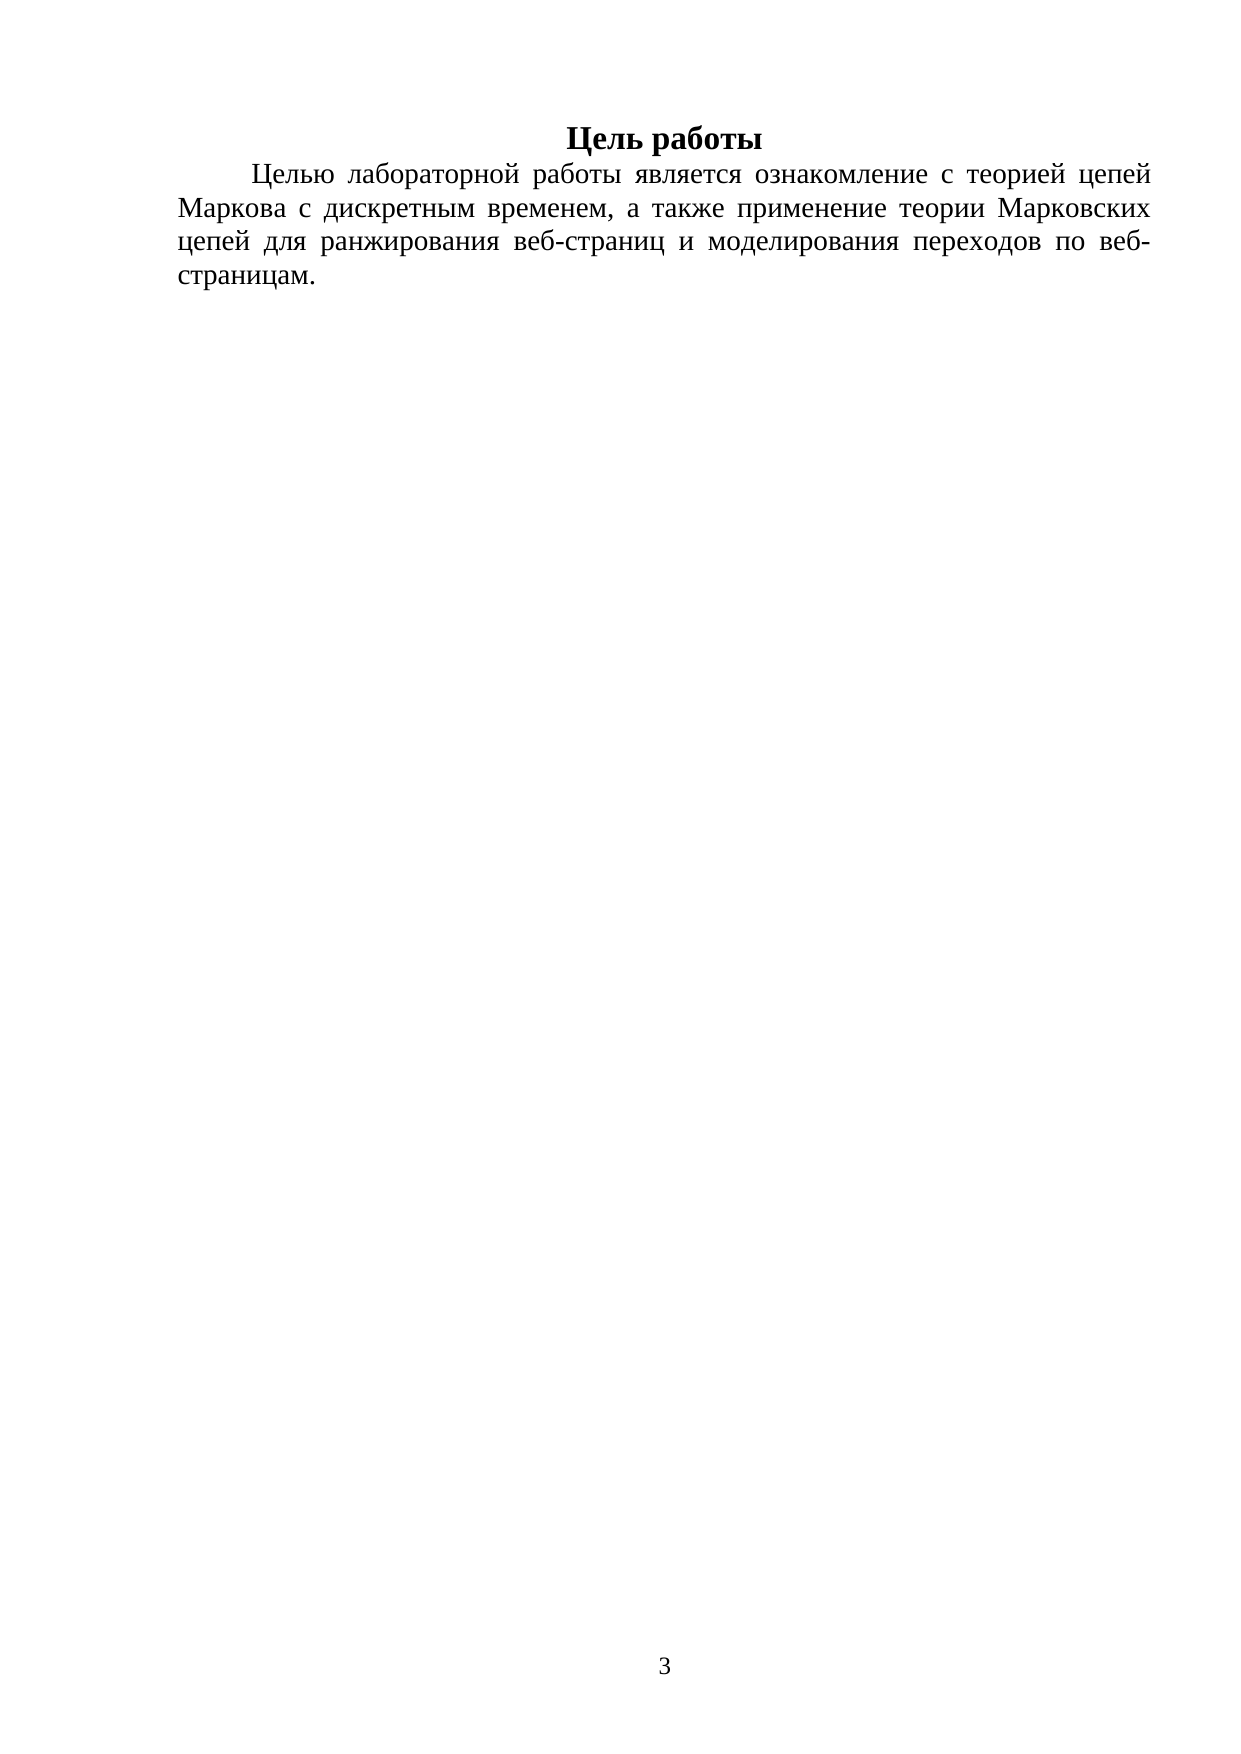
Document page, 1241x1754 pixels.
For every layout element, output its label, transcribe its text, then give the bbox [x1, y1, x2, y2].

text Цель работы [177, 118, 1152, 156]
text Целью лабораторной работы является ознакомление с теорией цепей Маркова с дискретным временем, а также применение теории Марковских цепей для ранжирования веб-страниц и моделирования переходов по веб-страницам. [177, 156, 1152, 291]
